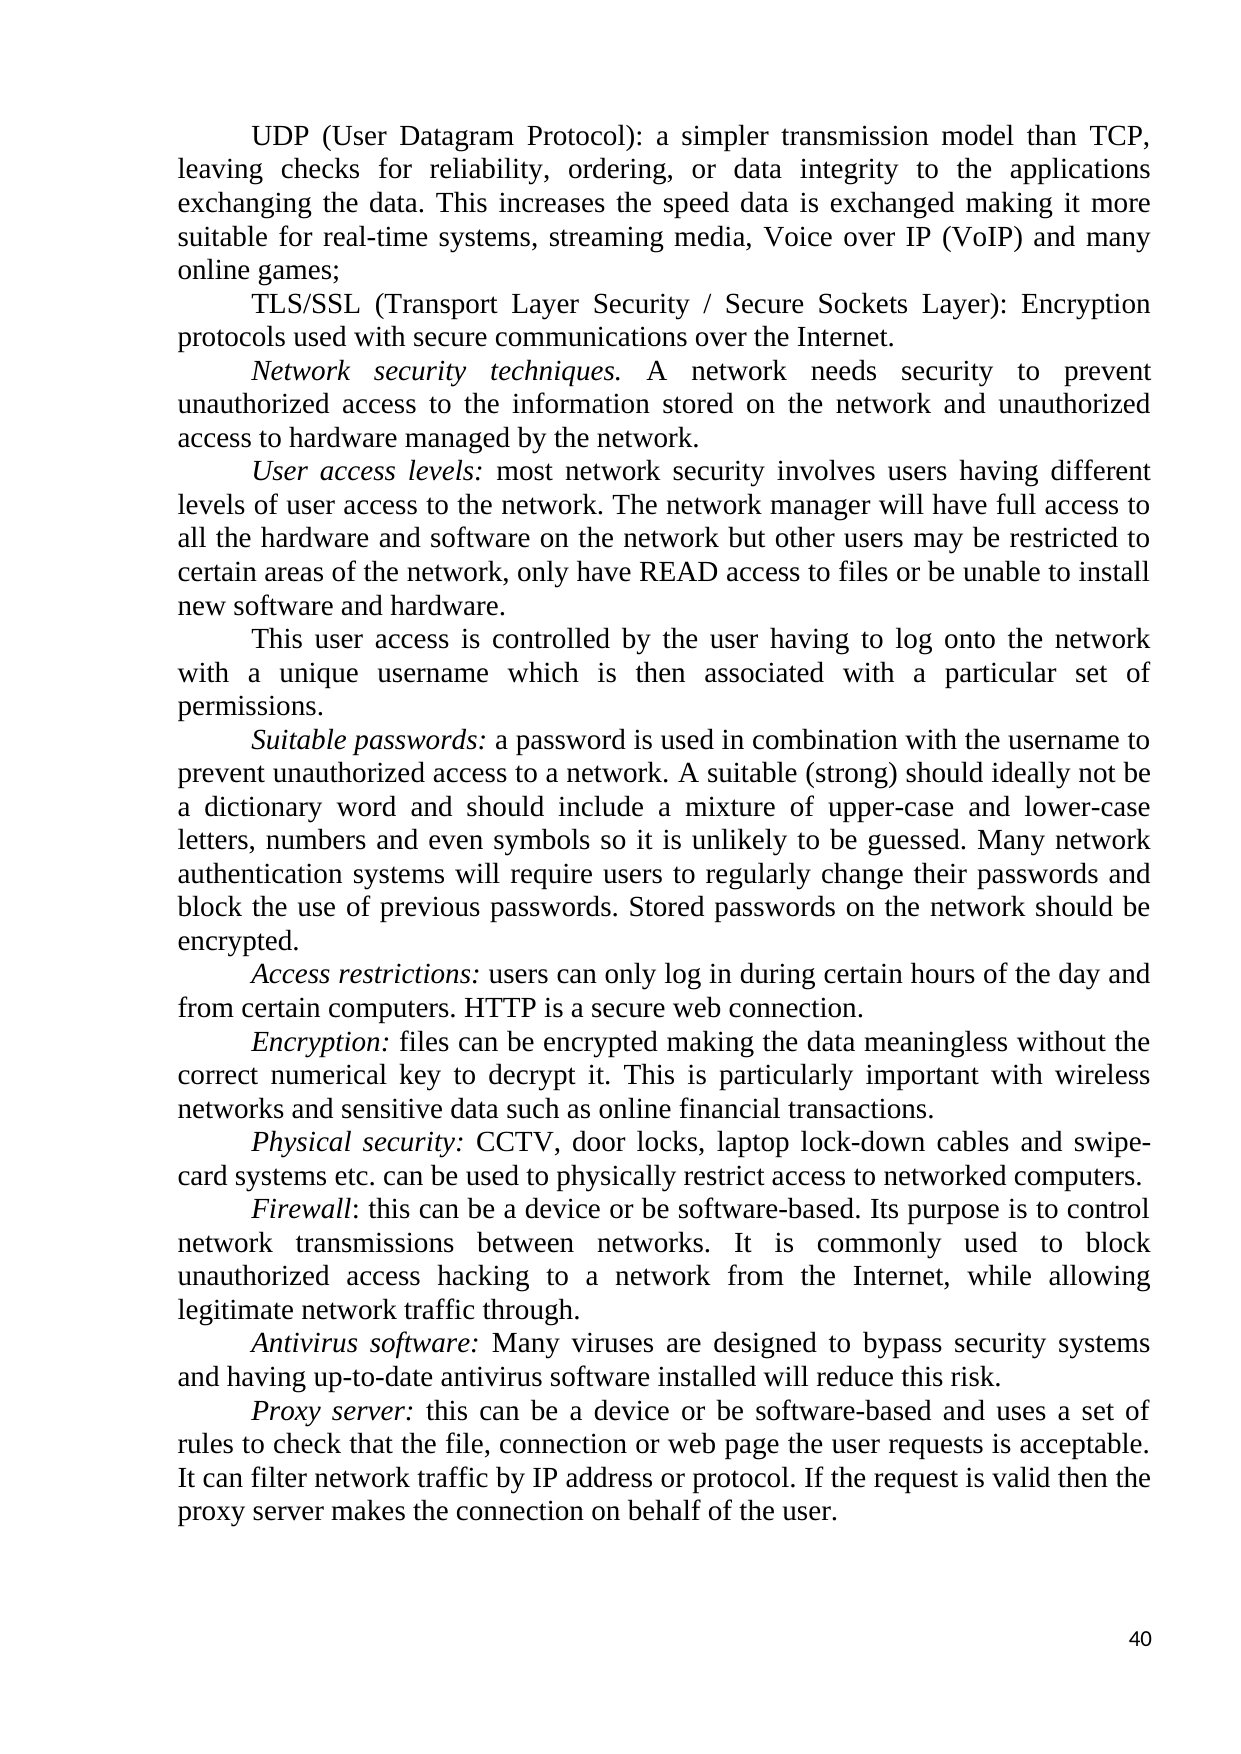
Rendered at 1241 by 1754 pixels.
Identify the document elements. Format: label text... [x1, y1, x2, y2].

text Proxy server: this can be a device or be software-based and uses a set of rules to check that the file, connection or web page the user requests is acceptable. It can filter network traffic by IP address or protocol. If the request is valid then the proxy server makes the connection on behalf of the user. [177, 1393, 1152, 1527]
text Firewall: this can be a device or be software-based. Its purpose is to control network transmissions between networks. It is commonly used to block unauthorized access hacking to a network from the Internet, while allowing legitimate network traffic through. [177, 1191, 1152, 1326]
text Physical security: CCTV, door locks, laptop lock-down cables and swipe-card systems etc. can be used to physically restrict access to networked computers. [177, 1124, 1152, 1191]
text Suitable passwords: a password is used in combination with the username to prevent unauthorized access to a network. A suitable (strong) should ideally not be a dictionary word and should include a mixture of upper-case and lower-case letters, numbers and even symbols so it is unlikely to be guessed. Many network authentication systems will require users to regularly change their passwords and block the use of previous passwords. Stored passwords on the network should be encrypted. [177, 722, 1152, 957]
text User access levels: most network security involves users having different levels of user access to the network. The network manager will have full access to all the hardware and software on the network but other users may be restricted to certain areas of the network, only have READ access to files or be unable to install new software and hardware. [177, 453, 1152, 621]
text TLS/SSL (Transport Layer Security / Secure Sockets Layer): Encryption protocols used with secure communications over the Internet. [177, 286, 1152, 353]
text Network security techniques. A network needs security to prevent unauthorized access to the information stored on the network and unauthorized access to hardware managed by the network. [177, 353, 1152, 453]
text This user access is controlled by the user having to log onto the network with a unique username which is then associated with a particular set of permissions. [177, 621, 1152, 722]
text Encryption: files can be encrypted making the data meaningless without the correct numerical key to decrypt it. This is particularly important with wireless networks and sensitive data such as online financial transactions. [177, 1024, 1152, 1124]
text UDP (User Datagram Protocol): a simpler transmission model than TCP, leaving checks for reliability, ordering, or data integrity to the applications exchanging the data. This increases the speed data is exchanged making it more suitable for real-time systems, streaming media, Voice over IP (VoIP) and many online games; [177, 118, 1152, 286]
text Access restrictions: users can only log in during certain hours of the day and from certain computers. HTTP is a secure web connection. [177, 957, 1152, 1024]
text Antivirus software: Many viruses are designed to bypass security systems and having up-to-date antivirus software installed will reduce this risk. [177, 1326, 1152, 1393]
